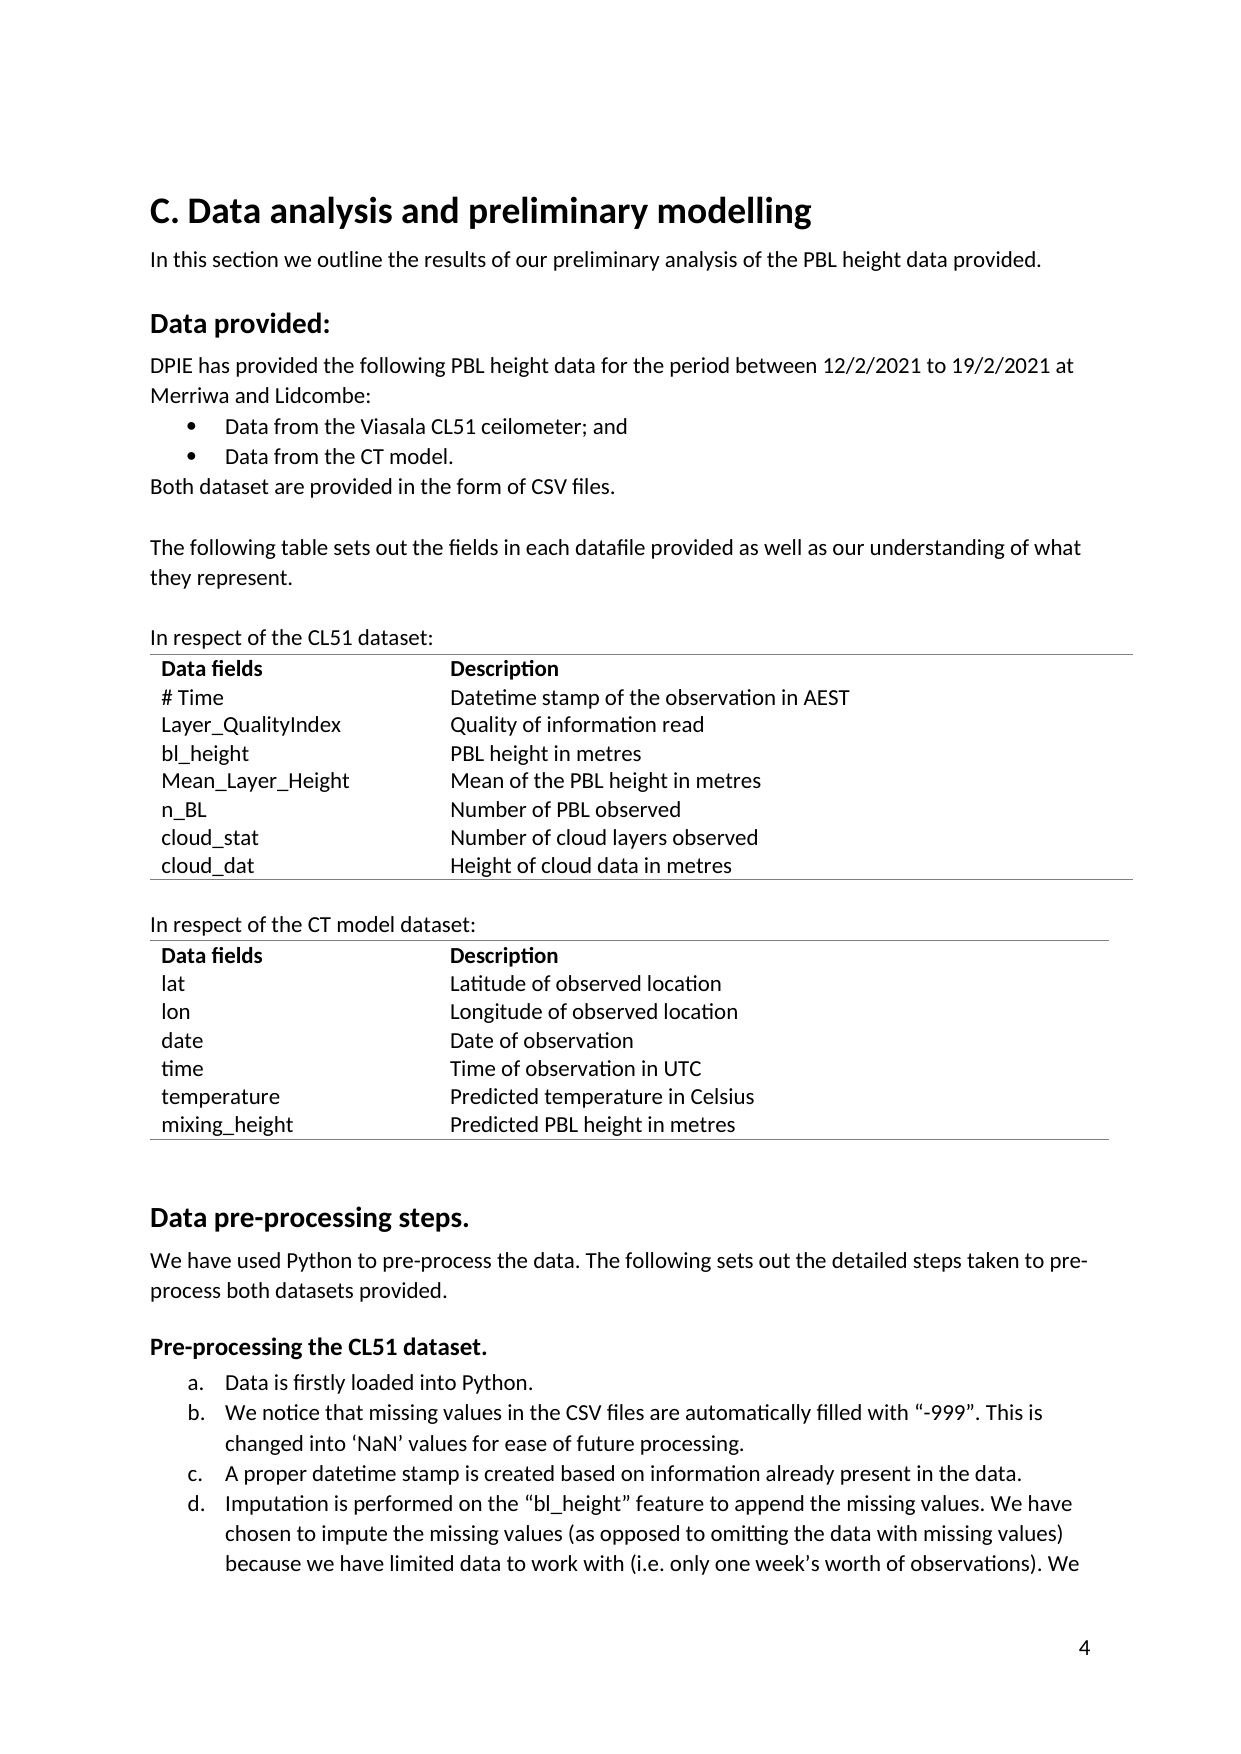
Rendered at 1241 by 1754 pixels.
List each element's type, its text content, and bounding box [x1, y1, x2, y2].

table_cell PBL height in metres [439, 739, 1133, 767]
subtitle Data pre-processing steps. [150, 1199, 1090, 1235]
table_cell Predicted PBL height in metres [439, 1110, 1109, 1139]
table_cell Number of cloud layers observed [439, 823, 1133, 851]
table_header Description [439, 941, 1109, 969]
text The following table sets out the fields in each datafile provided as well as our understanding of what they represent. [150, 533, 1090, 591]
subtitle Pre-processing the CL51 dataset. [150, 1331, 1090, 1362]
table_cell date [150, 1026, 438, 1054]
list We notice that missing values in the CSV files are automatically filled with “-999”. This is changed into ‘NaN’ values for ease of future processing. [187, 1398, 1090, 1457]
table_cell Mean of the PBL height in metres [439, 767, 1133, 795]
table_cell Datetime stamp of the observation in AEST [439, 683, 1133, 711]
table_cell Number of PBL observed [439, 795, 1133, 823]
subtitle Data provided: [150, 305, 1090, 340]
table_cell Date of observation [439, 1026, 1109, 1054]
text DPIE has provided the following PBL height data for the period between 12/2/2021 to 19/2/2021 at Merriwa and Lidcombe: [150, 351, 1090, 410]
table_cell temperature [150, 1082, 438, 1110]
text Both dataset are provided in the form of CSV files. [150, 472, 1090, 500]
text In respect of the CT model dataset: [150, 910, 1090, 938]
list Data is firstly loaded into Python. [187, 1368, 1090, 1396]
subtitle Data analysis and preliminary modelling [150, 187, 1090, 233]
table_cell n_BL [150, 795, 439, 823]
table_cell Quality of information read [439, 711, 1133, 739]
table_cell Height of cloud data in metres [439, 851, 1133, 879]
table_cell Time of observation in UTC [439, 1054, 1109, 1082]
table_cell Layer_QualityIndex [150, 711, 439, 739]
table_cell Longitude of observed location [439, 998, 1109, 1026]
table_header Data fields [150, 941, 438, 969]
table_cell time [150, 1054, 438, 1082]
list Data from the Viasala CL51 ceilometer; and [187, 412, 1090, 440]
table_cell Mean_Layer_Height [150, 767, 439, 795]
table_cell bl_height [150, 739, 439, 767]
table_header Description [439, 655, 1133, 683]
list A proper datetime stamp is created based on information already present in the data. [187, 1459, 1090, 1487]
table_cell mixing_height [150, 1110, 438, 1139]
text We have used Python to pre-process the data. The following sets out the detailed steps taken to pre-process both datasets provided. [150, 1246, 1090, 1304]
table_cell cloud_dat [150, 851, 439, 879]
table_header Data fields [150, 655, 439, 683]
list Data from the CT model. [187, 442, 1090, 470]
text In this section we outline the results of our preliminary analysis of the PBL height data provided. [150, 245, 1090, 273]
table_cell lat [150, 969, 438, 997]
text In respect of the CL51 dataset: [150, 623, 1090, 651]
table_cell lon [150, 998, 438, 1026]
table_cell cloud_stat [150, 823, 439, 851]
table_cell Predicted temperature in Celsius [439, 1082, 1109, 1110]
table_cell # Time [150, 683, 439, 711]
table_cell Latitude of observed location [439, 969, 1109, 997]
